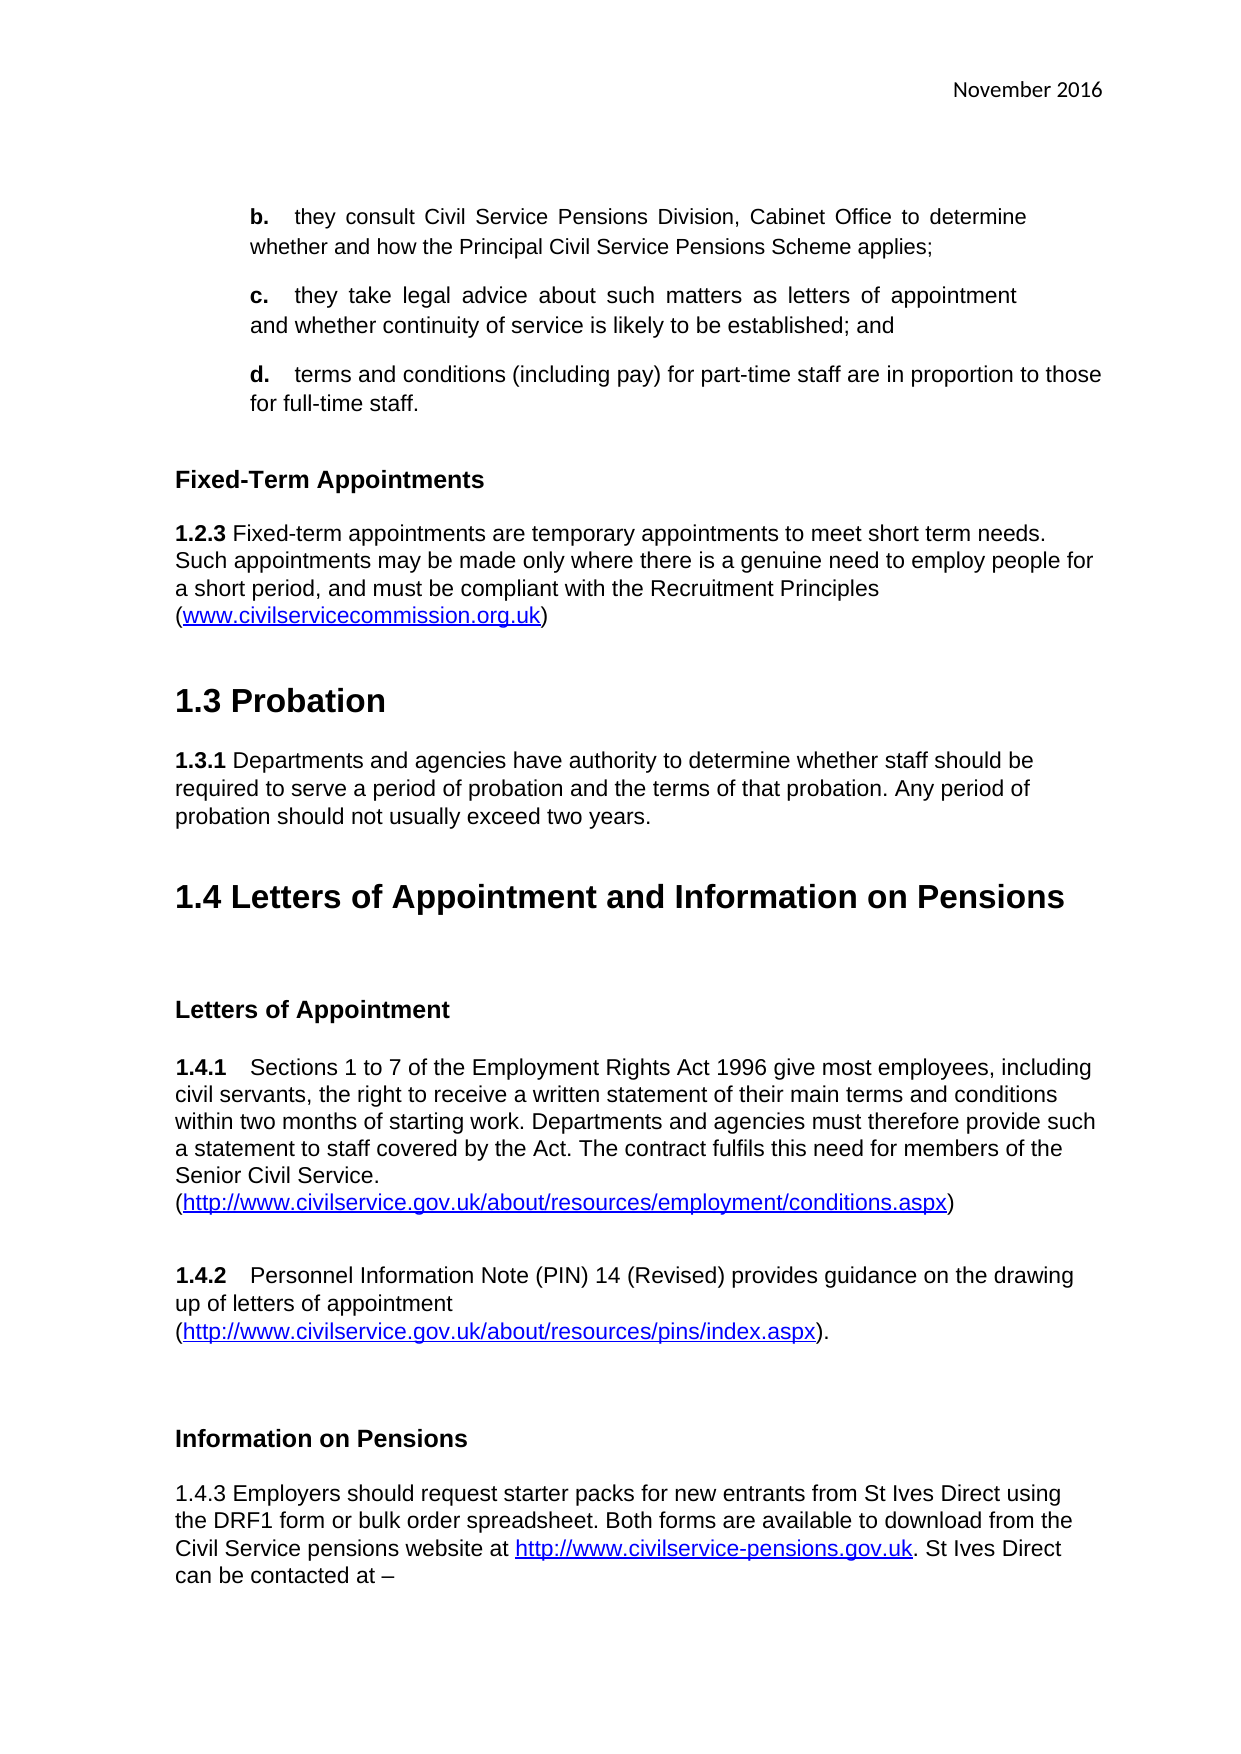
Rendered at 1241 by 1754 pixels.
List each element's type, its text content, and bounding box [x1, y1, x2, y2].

list Personnel Information Note (PIN) 14 (Revised) provides guidance on the drawing up of letters of appointment (http://www.civilservice.gov.uk/about/resources/pins/index.aspx). [175, 1262, 1076, 1344]
text 1.4.3 Employers should request starter packs for new entrants from St Ives Direct using the DRF1 form or bulk order spreadsheet. Both forms are available to download from the Civil Service pensions website at http://www.civilservice-pensions.gov.uk. St Ives Direct can be contacted at – [175, 1480, 1080, 1588]
text Fixed-Term Appointments [175, 465, 1103, 494]
list terms and conditions (including pay) for part-time staff are in proportion to those for full-time staff. [249, 361, 1103, 417]
text 1.4 Letters of Appointment and Information on Pensions [175, 877, 1103, 916]
text 1.3.1 Departments and agencies have authority to determine whether staff should be required to serve a period of probation and the terms of that probation. Any period of probation should not usually exceed two years. [175, 747, 1053, 829]
text 1.2.3 Fixed-term appointments are temporary appointments to meet short term needs. Such appointments may be made only where there is a genuine need to employ people for a short period, and must be compliant with the Recruitment Principles (www.civilservicecommission.org.uk) [175, 520, 1094, 628]
list they consult Civil Service Pensions Division, Cabinet Office to determine whether and how the Principal Civil Service Pensions Scheme applies; [249, 204, 1028, 259]
text Letters of Appointment [175, 994, 1103, 1023]
list they take legal advice about such matters as letters of appointment and whether continuity of service is likely to be established; and [249, 282, 1017, 338]
text 1.3 Probation [175, 681, 1103, 719]
list Sections 1 to 7 of the Employment Rights Act 1996 give most employees, including civil servants, the right to receive a written statement of their main terms and conditions within two months of starting work. Departments and agencies must therefore provide such a statement to staff covered by the Act. The contract fulfils this need for members of the Senior Civil Service. (http://www.civilservice.gov.uk/about/resources/employment/conditions.aspx) [175, 1054, 1096, 1215]
text Information on Pensions [175, 1424, 1103, 1453]
